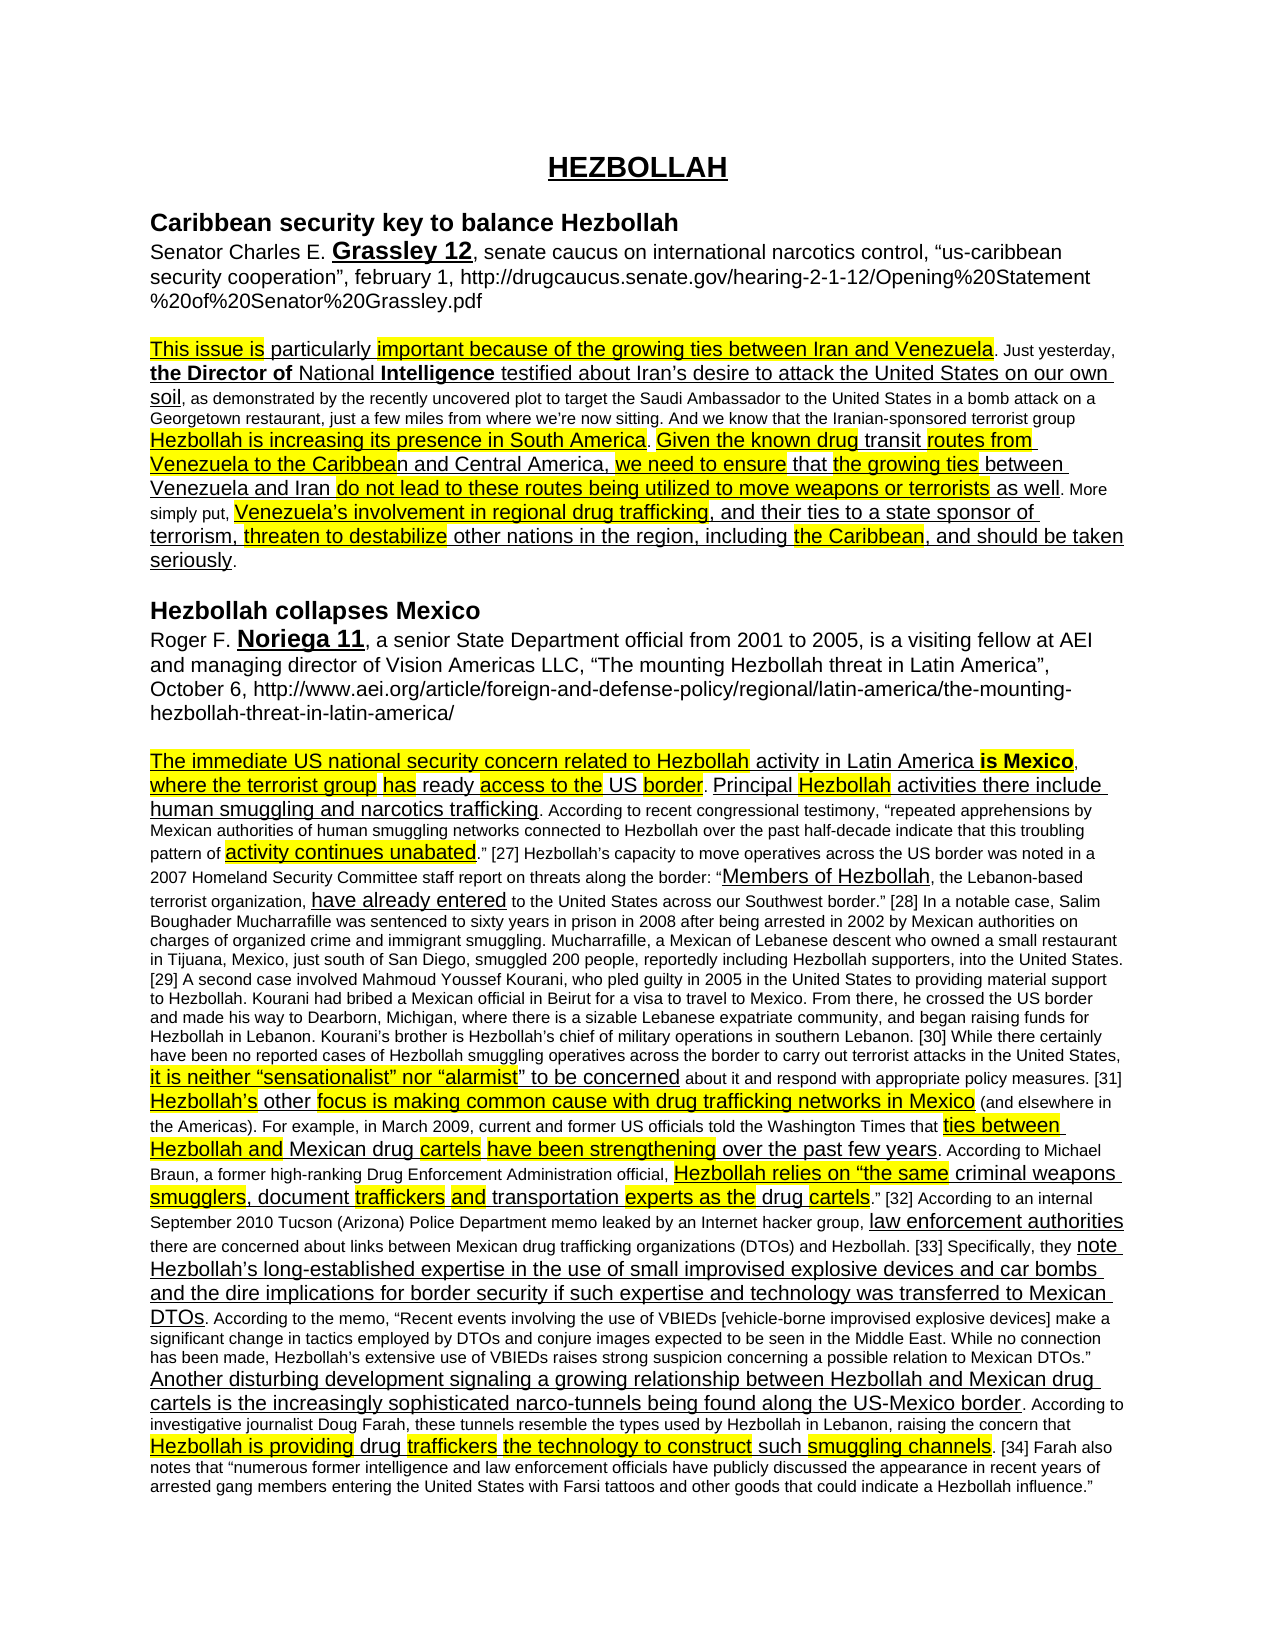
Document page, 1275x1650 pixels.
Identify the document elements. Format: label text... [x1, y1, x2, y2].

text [150, 749, 1125, 1496]
subtitle Hezbollah collapses Mexico [150, 596, 1125, 624]
subtitle Caribbean security key to balance Hezbollah [150, 207, 1125, 236]
text Senator Charles E. Grassley 12, senate caucus on international narcotics control, “us-caribbean security cooperation”, february 1, http://drugcaucus.senate.gov/hearing-2-1-12/Opening%20Statement%20of%20Senator%20Grassley.pdf [150, 236, 1125, 313]
text This issue is particularly important because of the growing ties between Iran and Venezuela. Just yesterday, the Director of National Intelligence testified about Iran’s desire to attack the United States on our own soil, as demonstrated by the recently uncovered plot to target the Saudi Ambassador to the United States in a bomb attack on a Georgetown restaurant, just a few miles from where we’re now sitting. And we know that the Iranian-sponsored terrorist group Hezbollah is increasing its presence in South America. Given the known drug transit routes from Venezuela to the Caribbean and Central America, we need to ensure that the growing ties between Venezuela and Iran do not lead to these routes being utilized to move weapons or terrorists as well. More simply put, Venezuela’s involvement in regional drug trafficking, and their ties to a state sponsor of terrorism, threaten to destabilize other nations in the region, including the Caribbean, and should be taken seriously. [150, 337, 1125, 572]
text Roger F. Noriega 11, a senior State Department official from 2001 to 2005, is a visiting fellow at AEI and managing director of Vision Americas LLC, “The mounting Hezbollah threat in Latin America”, October 6, http://www.aei.org/article/foreign-and-defense-policy/regional/latin-america/the-mounting-hezbollah-threat-in-latin-america/ [150, 624, 1125, 725]
subtitle hezbollah [150, 150, 1125, 183]
